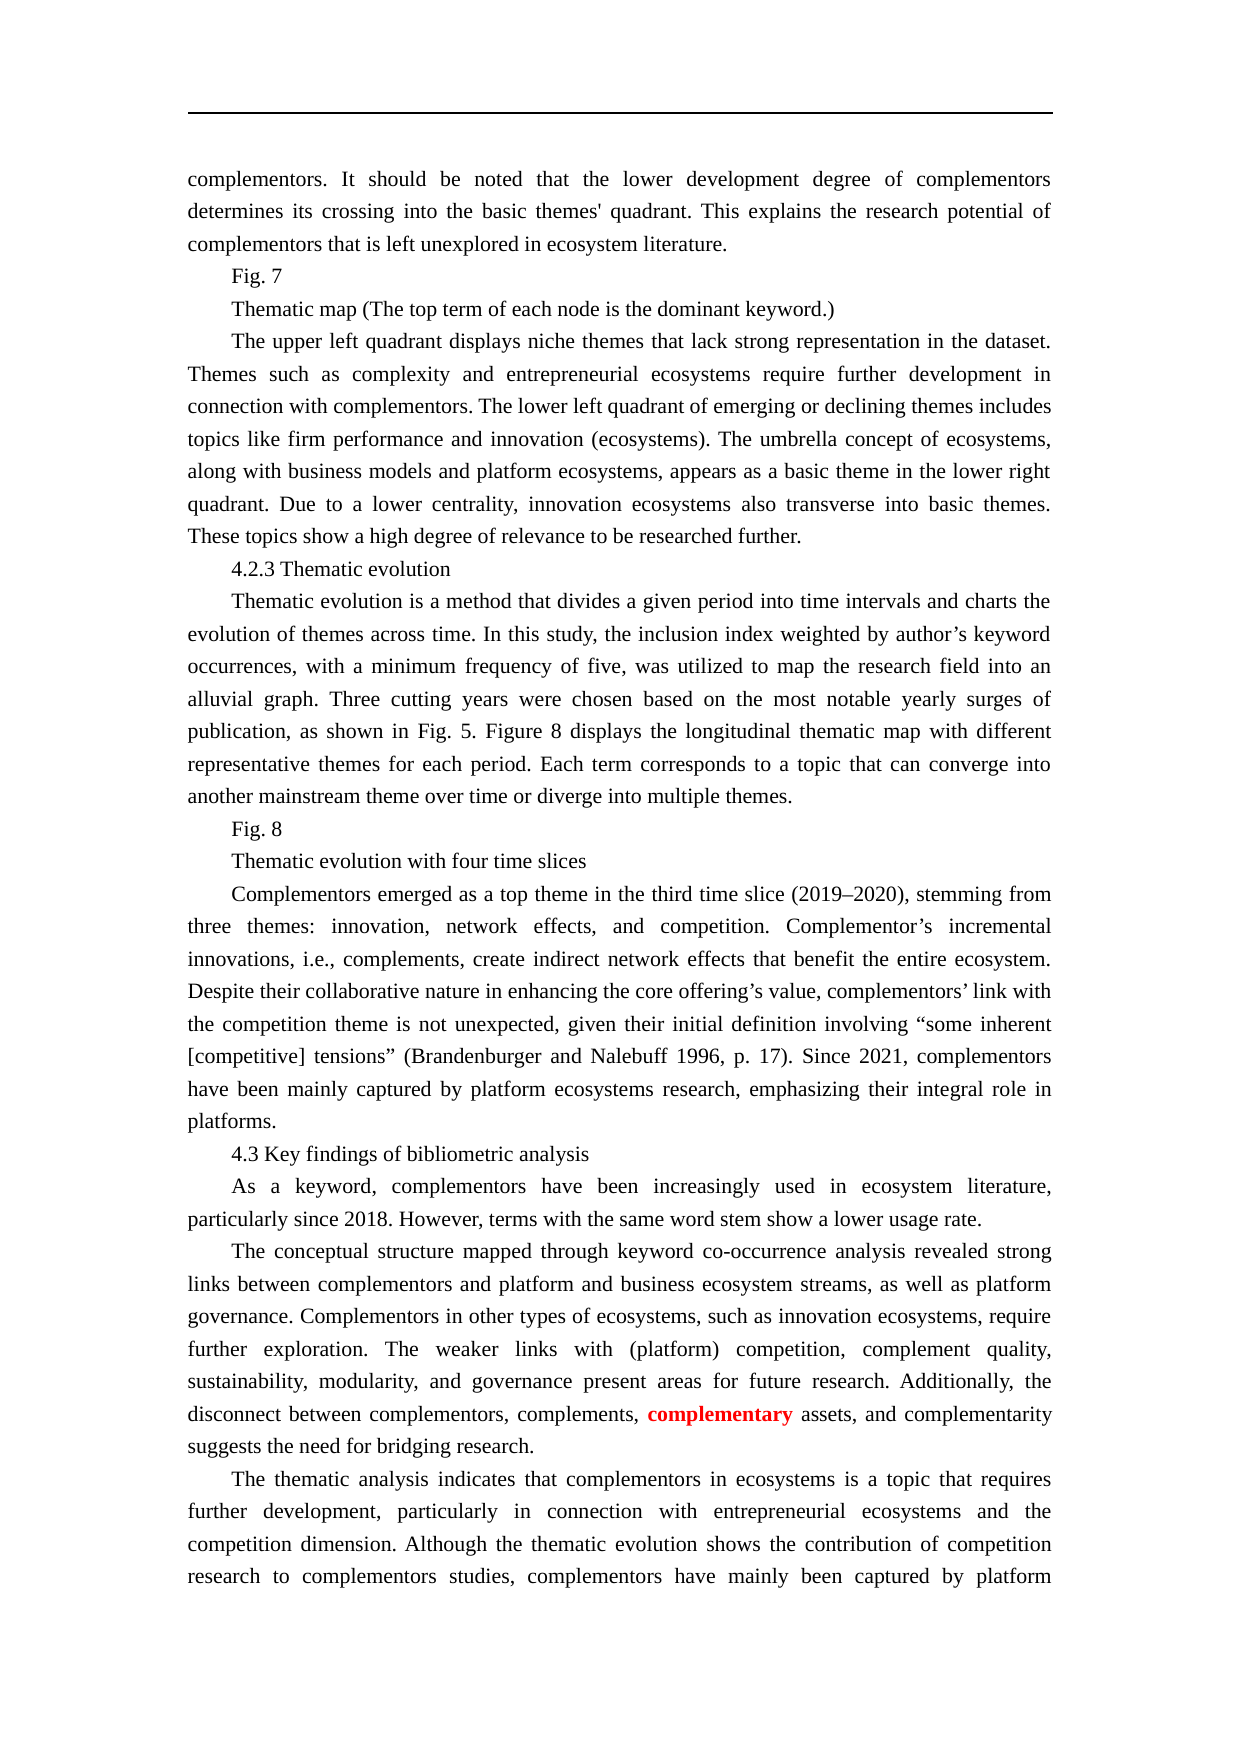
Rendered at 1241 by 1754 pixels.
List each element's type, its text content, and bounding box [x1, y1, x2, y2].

text Thematic evolution is a method that divides a given period into time intervals and charts the evolution of themes across time. In this study, the inclusion index weighted by author’s keyword occurrences, with a minimum frequency of five, was utilized to map the research field into an alluvial graph. Three cutting years were chosen based on the most notable yearly surges of publication, as shown in Fig. 5. Figure 8 displays the longitudinal thematic map with different representative themes for each period. Each term corresponds to a topic that can converge into another mainstream theme over time or diverge into multiple themes. [187, 584, 1053, 812]
text As a keyword, complementors have been increasingly used in ecosystem literature, particularly since 2018. However, terms with the same word stem show a lower usage rate. [187, 1169, 1053, 1234]
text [187, 162, 1053, 259]
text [187, 1462, 1053, 1592]
text The upper left quadrant displays niche themes that lack strong representation in the dataset. Themes such as complexity and entrepreneurial ecosystems require further development in connection with complementors. The lower left quadrant of emerging or declining themes includes topics like firm performance and innovation (ecosystems). The umbrella concept of ecosystems, along with business models and platform ecosystems, appears as a basic theme in the lower right quadrant. Due to a lower centrality, innovation ecosystems also transverse into basic themes. These topics show a high degree of relevance to be researched further. [187, 324, 1053, 552]
text 4.3 Key findings of bibliometric analysis [187, 1137, 1053, 1169]
text The conceptual structure mapped through keyword co-occurrence analysis revealed strong links between complementors and platform and business ecosystem streams, as well as platform governance. Complementors in other types of ecosystems, such as innovation ecosystems, require further exploration. The weaker links with (platform) competition, complement quality, sustainability, modularity, and governance present areas for future research. Additionally, the disconnect between complementors, complements, complementary assets, and complementarity suggests the need for bridging research. [187, 1234, 1053, 1462]
text Thematic evolution with four time slices [187, 844, 1053, 877]
text Complementors emerged as a top theme in the third time slice (2019–2020), stemming from three themes: innovation, network effects, and competition. Complementor’s incremental innovations, i.e., complements, create indirect network effects that benefit the entire ecosystem. Despite their collaborative nature in enhancing the core offering’s value, complementors’ link with the competition theme is not unexpected, given their initial definition involving “some inherent [competitive] tensions” (Brandenburger and Nalebuff 1996, p. 17). Since 2021, complementors have been mainly captured by platform ecosystems research, emphasizing their integral role in platforms. [187, 877, 1053, 1137]
text Fig. 8 [187, 812, 1053, 844]
text 4.2.3 Thematic evolution [187, 552, 1053, 584]
text Fig. 7 [187, 259, 1053, 292]
text Thematic map (The top term of each node is the dominant keyword.) [187, 292, 1053, 324]
